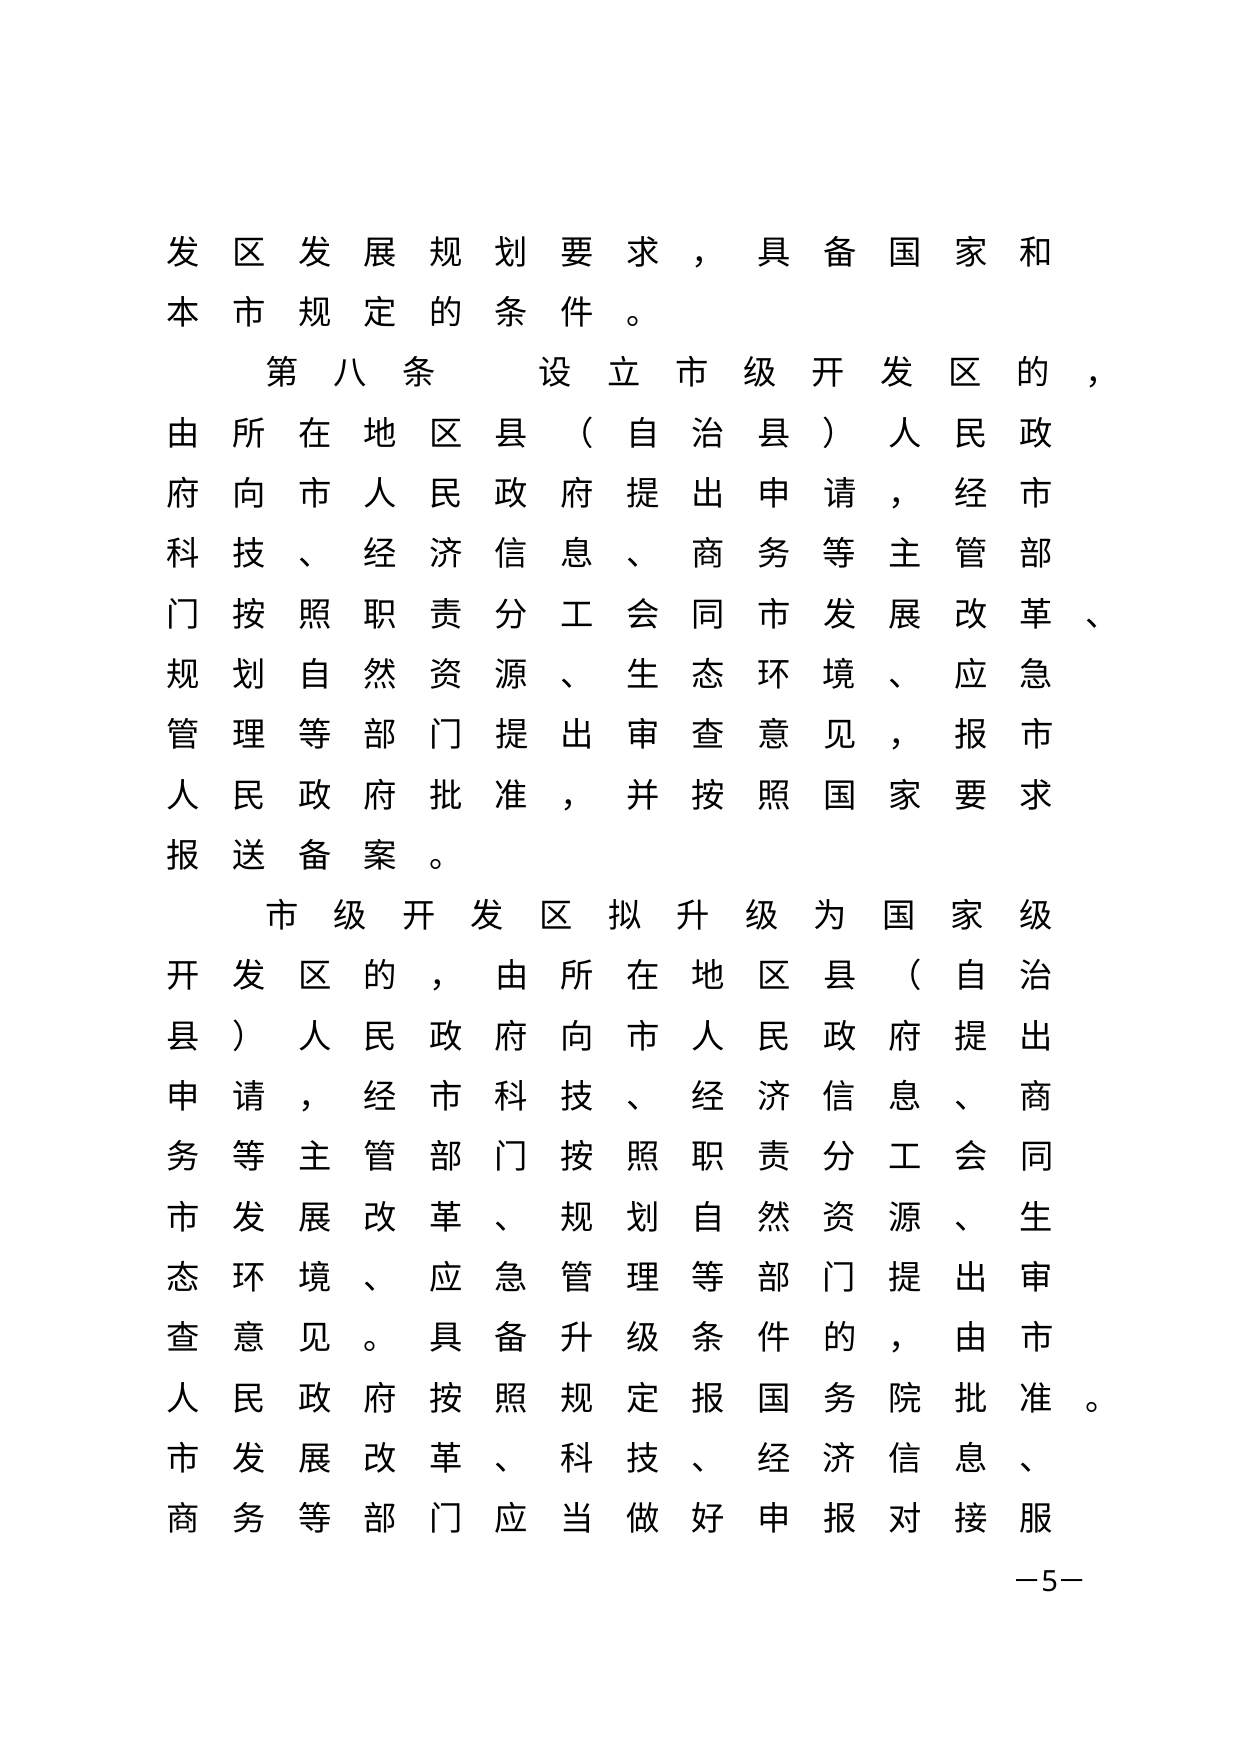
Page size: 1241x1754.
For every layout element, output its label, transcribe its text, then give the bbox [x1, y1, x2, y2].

text 第七条 开发区的设立和调整应当遵循科学布局、总量控制的原则，符合国土空间规划和开发区发展规划要求，具备国家和本市规定的条件。 [167, 219, 1085, 340]
text 第八条 设立市级开发区的，由所在地区县（自治县）人民政府向市人民政府提出申请，经市科技、经济信息、商务等主管部门按照职责分工会同市发展改革、规划自然资源、生态环境、应急管理等部门提出审查意见，报市人民政府批准，并按照国家要求报送备案。 [167, 340, 1085, 883]
